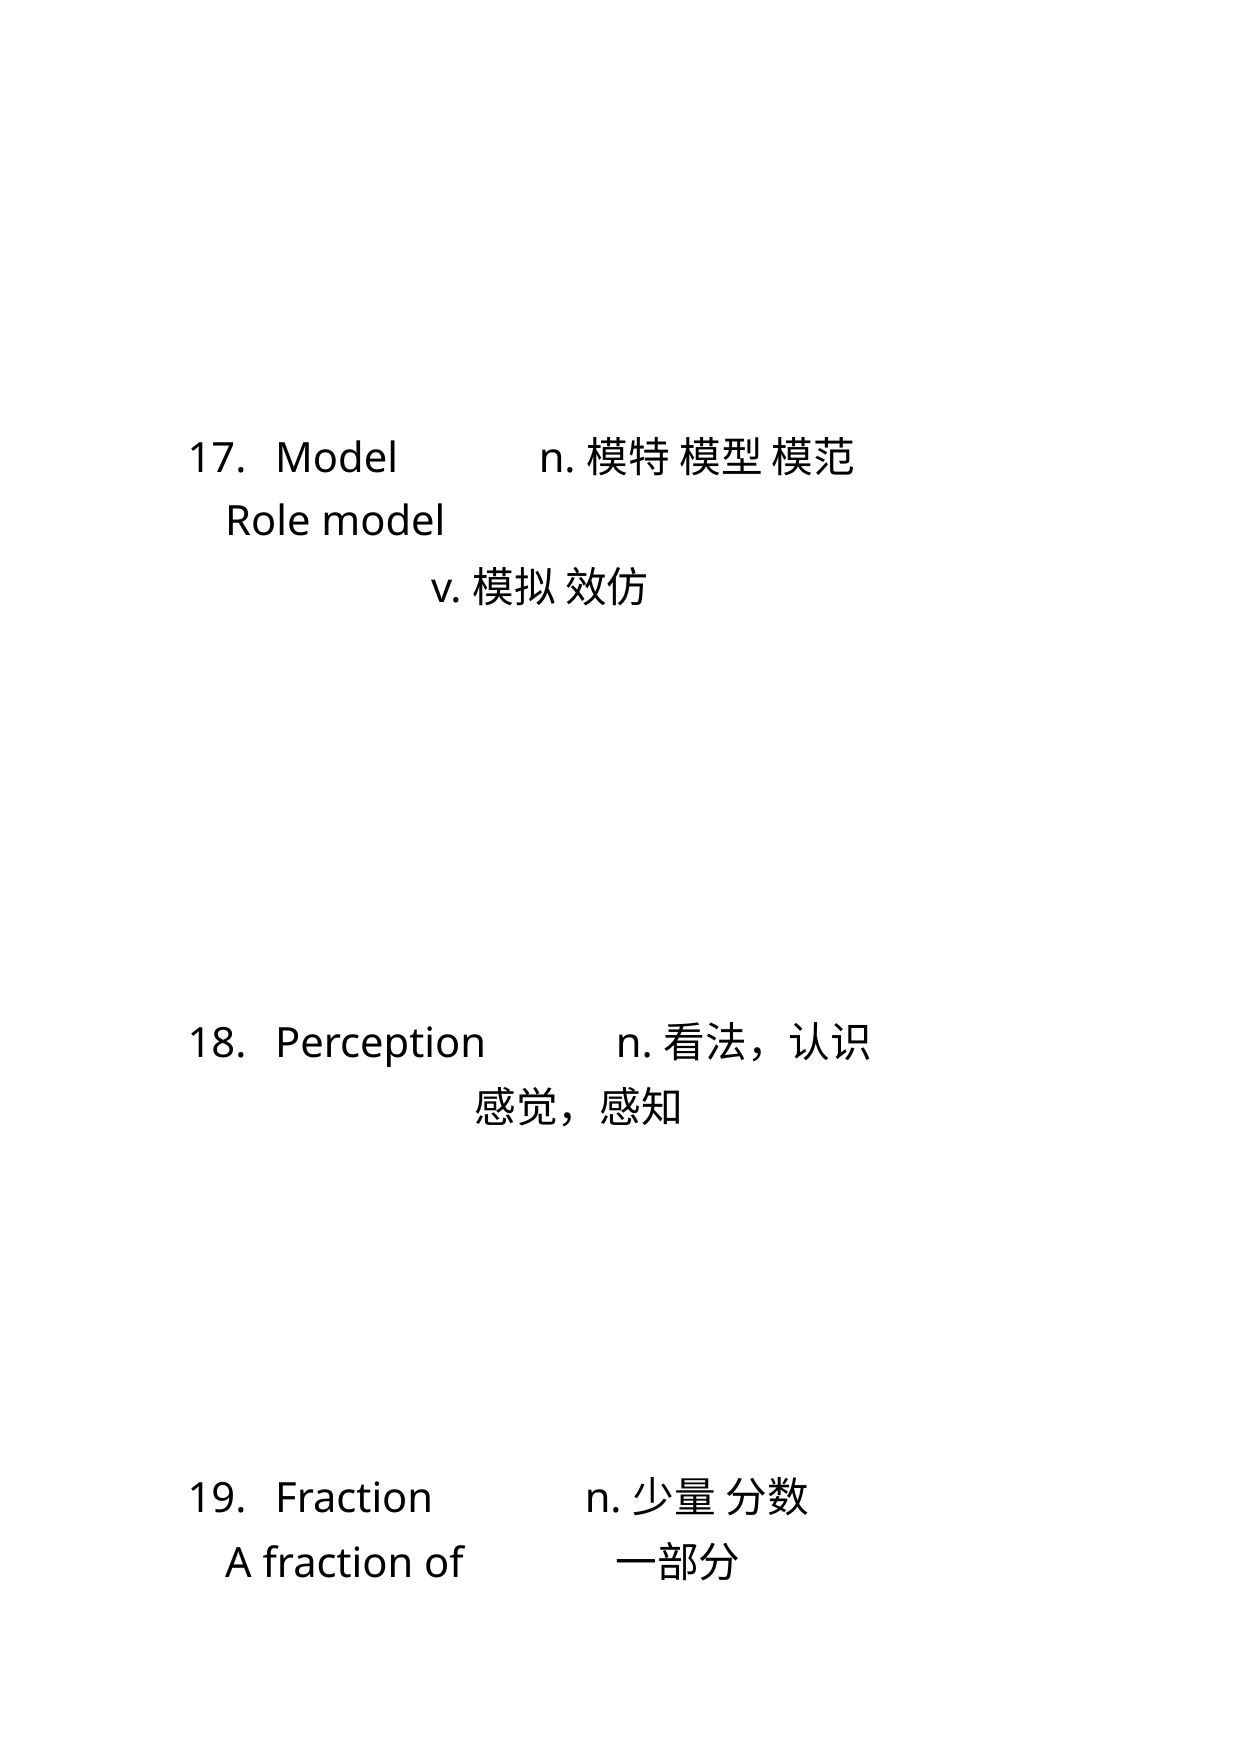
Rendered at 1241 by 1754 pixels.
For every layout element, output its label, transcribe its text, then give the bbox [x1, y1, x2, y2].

list Role model [225, 487, 1053, 552]
list A fraction of 一部分 [225, 1527, 1053, 1592]
list 感觉，感知 [225, 1072, 1053, 1137]
list Model n. 模特 模型 模范 [187, 422, 1053, 487]
list Fraction n. 少量 分数 [187, 1462, 1053, 1527]
list Perception n. 看法，认识 [187, 1007, 1053, 1072]
list v. 模拟 效仿 [225, 552, 1053, 617]
